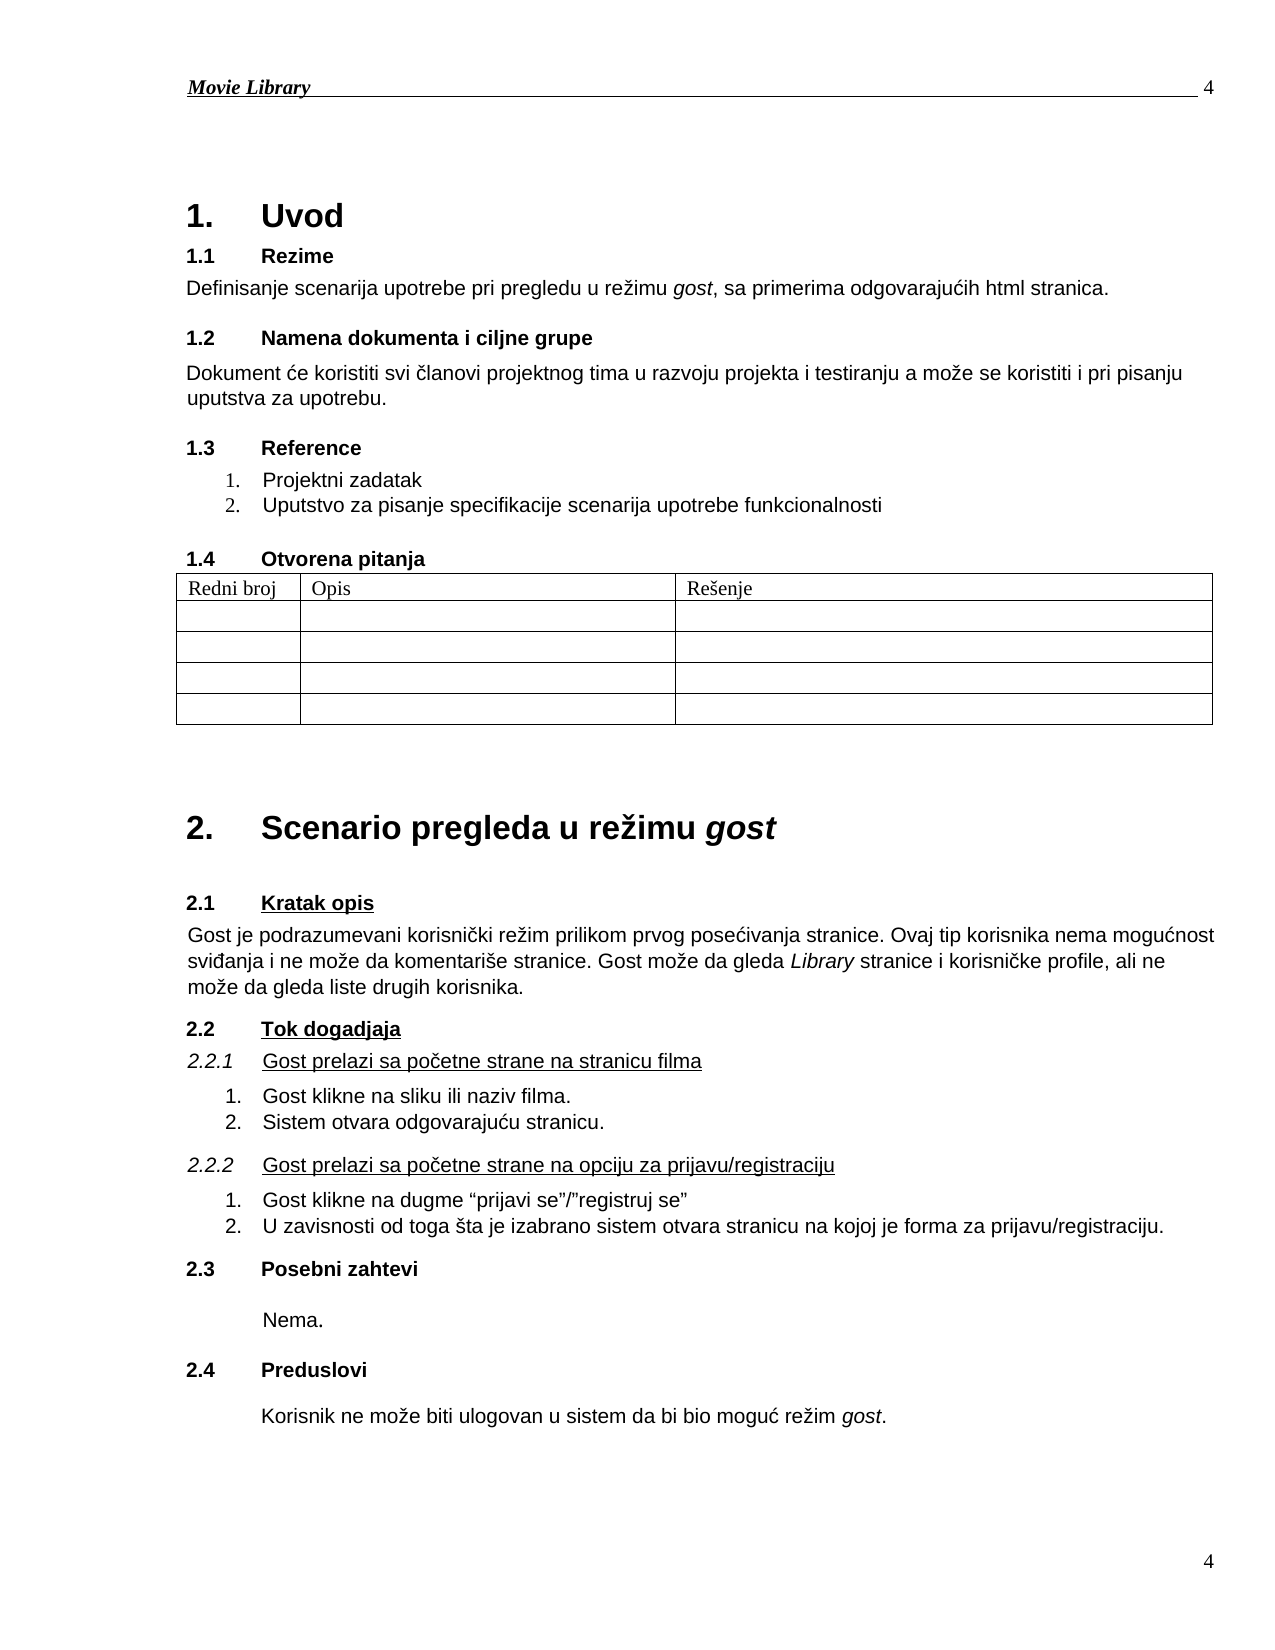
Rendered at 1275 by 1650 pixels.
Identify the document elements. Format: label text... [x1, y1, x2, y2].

subtitle Otvorena pitanja [186, 547, 1219, 571]
table_cell [301, 663, 675, 693]
table_header Redni broj [177, 574, 300, 600]
subtitle Gost prelazi sa početne strane na stranicu filma [187, 1049, 1219, 1073]
subtitle Kratak opis [186, 891, 1219, 915]
list Gost klikne na sliku ili naziv filma. [225, 1084, 1219, 1108]
list Projektni zadatak [225, 468, 1219, 492]
text Korisnik ne može biti ulogovan u sistem da bi bio moguć režim gost. [187, 1404, 1219, 1428]
table_cell [676, 601, 1212, 631]
table_header Rešenje [676, 574, 1212, 600]
subtitle Rezime [186, 244, 1219, 268]
subtitle Posebni zahtevi [186, 1256, 1219, 1280]
table_cell [676, 694, 1212, 724]
text Nema. [262, 1305, 1219, 1333]
table_cell [177, 601, 300, 631]
subtitle Scenario pregleda u režimu gost [186, 808, 1219, 846]
subtitle Preduslovi [186, 1357, 1219, 1381]
table_cell [301, 632, 675, 662]
table_cell [301, 694, 675, 724]
table_cell [177, 694, 300, 724]
table_cell [676, 632, 1212, 662]
subtitle Gost prelazi sa početne strane na opciju za prijavu/registraciju [187, 1153, 1219, 1177]
table_header Opis [301, 574, 675, 600]
list Sistem otvara odgovarajuću stranicu. [225, 1110, 1219, 1134]
table_cell [676, 663, 1212, 693]
subtitle Tok dogadjaja [186, 1017, 1219, 1041]
table_cell [177, 663, 300, 693]
subtitle Uvod [186, 196, 1219, 235]
table_cell [177, 632, 300, 662]
list U zavisnosti od toga šta je izabrano sistem otvara stranicu na kojoj je forma za prijavu/registraciju. [225, 1214, 1219, 1238]
subtitle Namena dokumenta i ciljne grupe [186, 326, 1219, 350]
text Definisanje scenarija upotrebe pri pregledu u režimu gost, sa primerima odgovarajućih html stranica. [186, 276, 1219, 300]
table_cell [301, 601, 675, 631]
text Dokument će koristiti svi članovi projektnog tima u razvoju projekta i testiranju a može se koristiti i pri pisanju uputstva za upotrebu. [186, 361, 1219, 410]
list Gost klikne na dugme “prijavi se”/”registruj se” [225, 1188, 1219, 1212]
list Uputstvo za pisanje specifikacije scenarija upotrebe funkcionalnosti [225, 493, 1219, 517]
subtitle Reference [186, 436, 1219, 460]
text Gost je podrazumevani korisnički režim prilikom prvog posećivanja stranice. Ovaj tip korisnika nema mogućnost sviđanja i ne može da komentariše stranice. Gost može da gleda Library stranice i korisničke profile, ali ne može da gleda liste drugih korisnika. [187, 923, 1219, 998]
